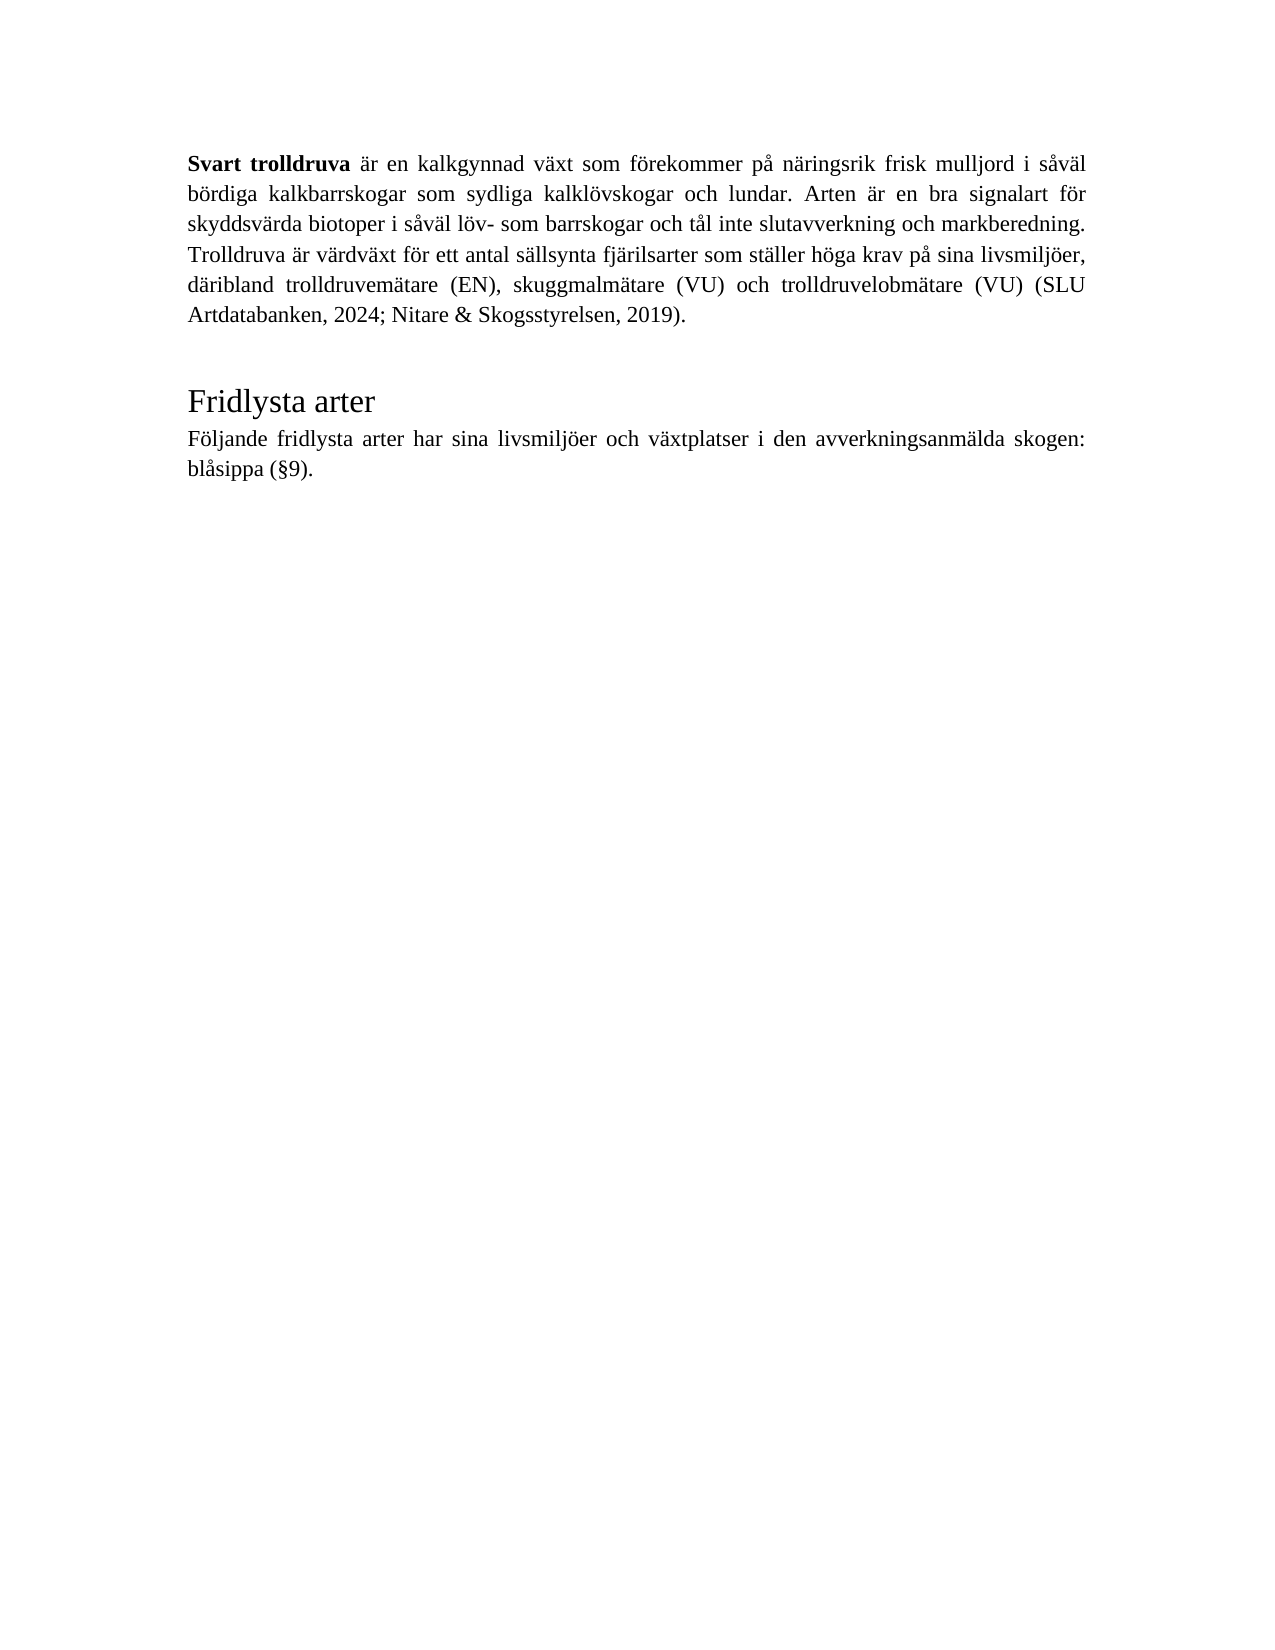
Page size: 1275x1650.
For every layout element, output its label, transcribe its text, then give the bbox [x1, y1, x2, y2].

subtitle Fridlysta arter [187, 381, 1087, 419]
text Svart trolldruva är en kalkgynnad växt som förekommer på näringsrik frisk mulljord i såväl bördiga kalkbarrskogar som sydliga kalklövskogar och lundar. Arten är en bra signalart för skyddsvärda biotoper i såväl löv- som barrskogar och tål inte slutavverkning och markberedning. Trolldruva är värdväxt för ett antal sällsynta fjärilsarter som ställer höga krav på sina livsmiljöer, däribland trolldruvemätare (EN), skuggmalmätare (VU) och trolldruvelobmätare (VU) (SLU Artdatabanken, 2024; Nitare & Skogsstyrelsen, 2019). [187, 150, 1087, 327]
text Följande fridlysta arter har sina livsmiljöer och växtplatser i den avverkningsanmälda skogen: blåsippa (§9). [187, 425, 1087, 482]
